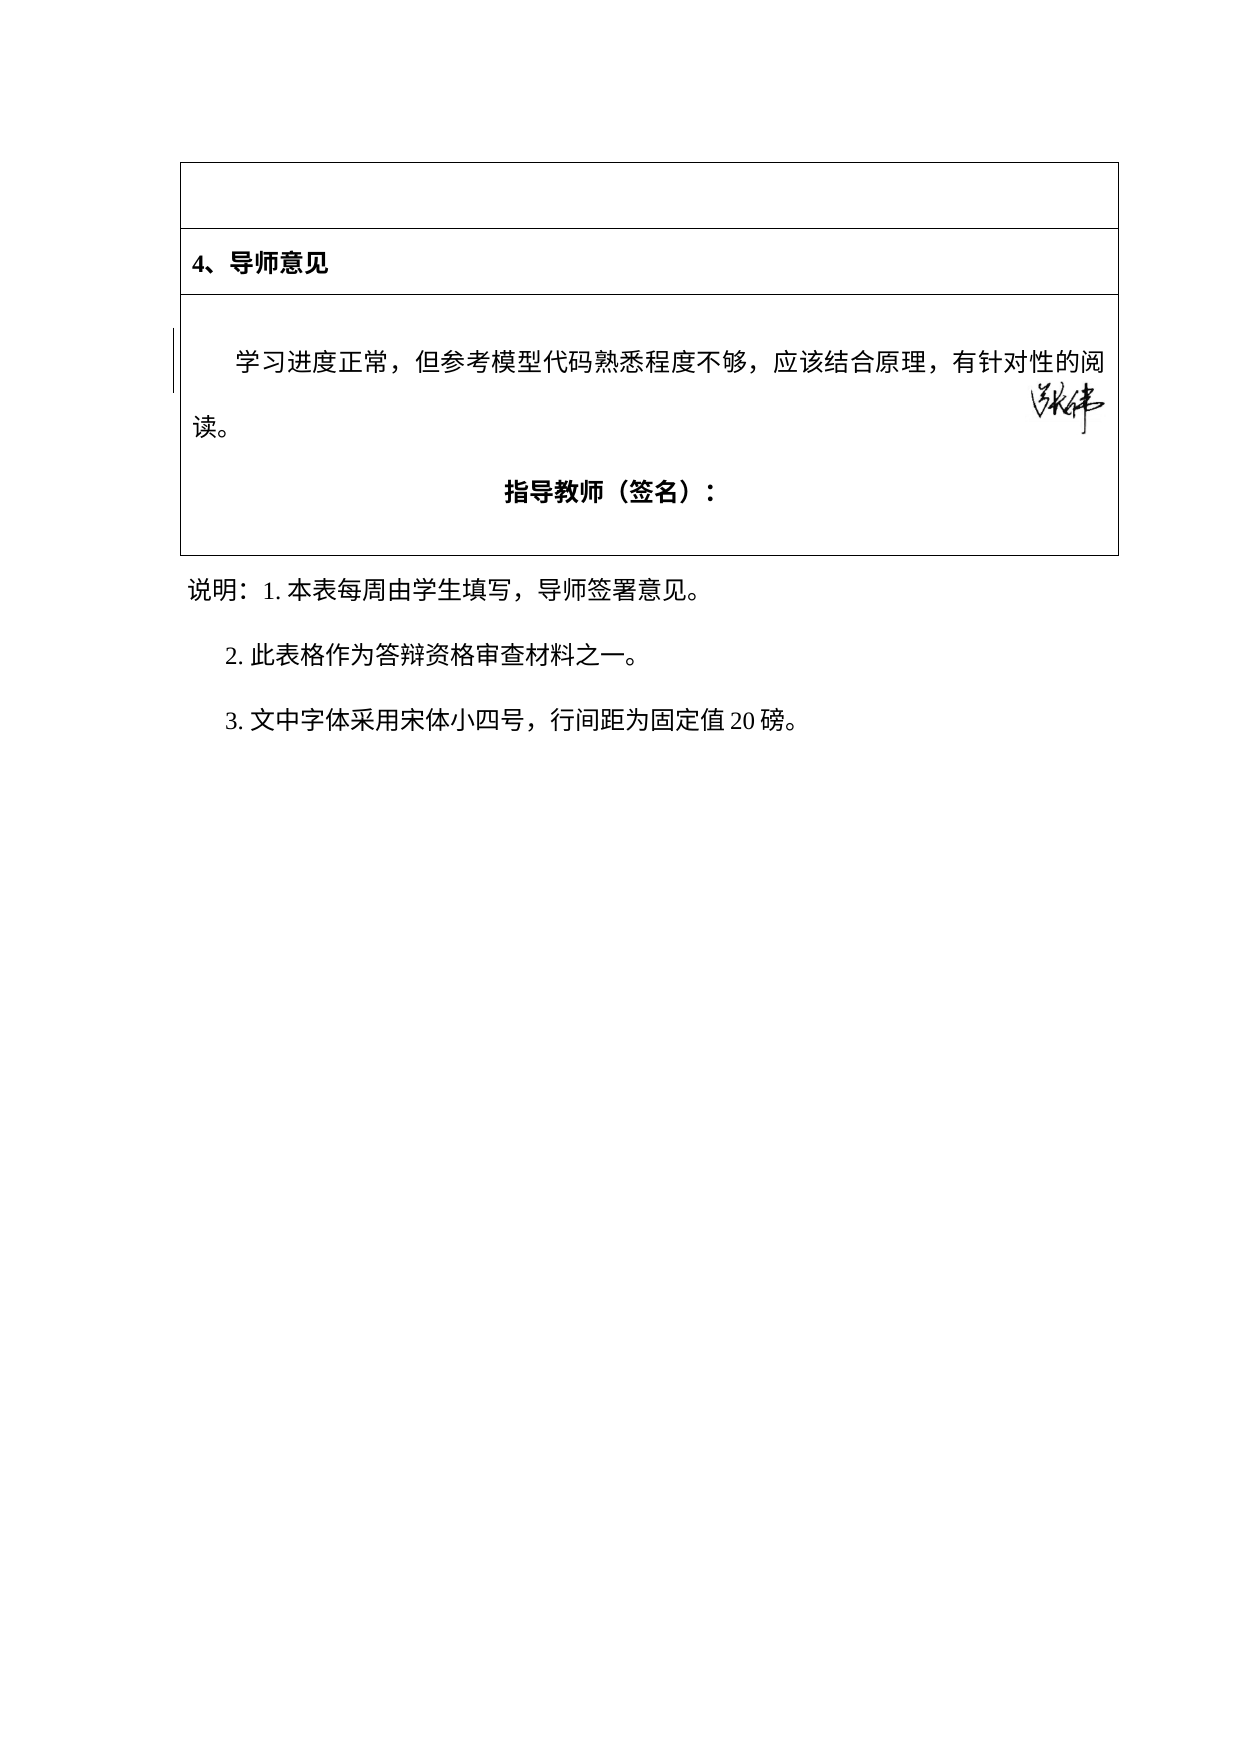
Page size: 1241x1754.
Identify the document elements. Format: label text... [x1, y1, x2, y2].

text 2. 此表格作为答辩资格审查材料之一。 [187, 621, 1053, 686]
text 3. 文中字体采用宋体小四号，行间距为固定值20磅。 [187, 686, 1053, 751]
table_cell 学习进度正常，但参考模型代码熟悉程度不够，应该结合原理，有针对性的阅读。 指导教师（签名）： [181, 295, 1118, 555]
text 说明：1. 本表每周由学生填写，导师签署意见。 [187, 556, 1053, 621]
table_cell 4、导师意见 [181, 229, 1118, 294]
picture [1025, 377, 1107, 435]
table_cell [181, 163, 1118, 228]
